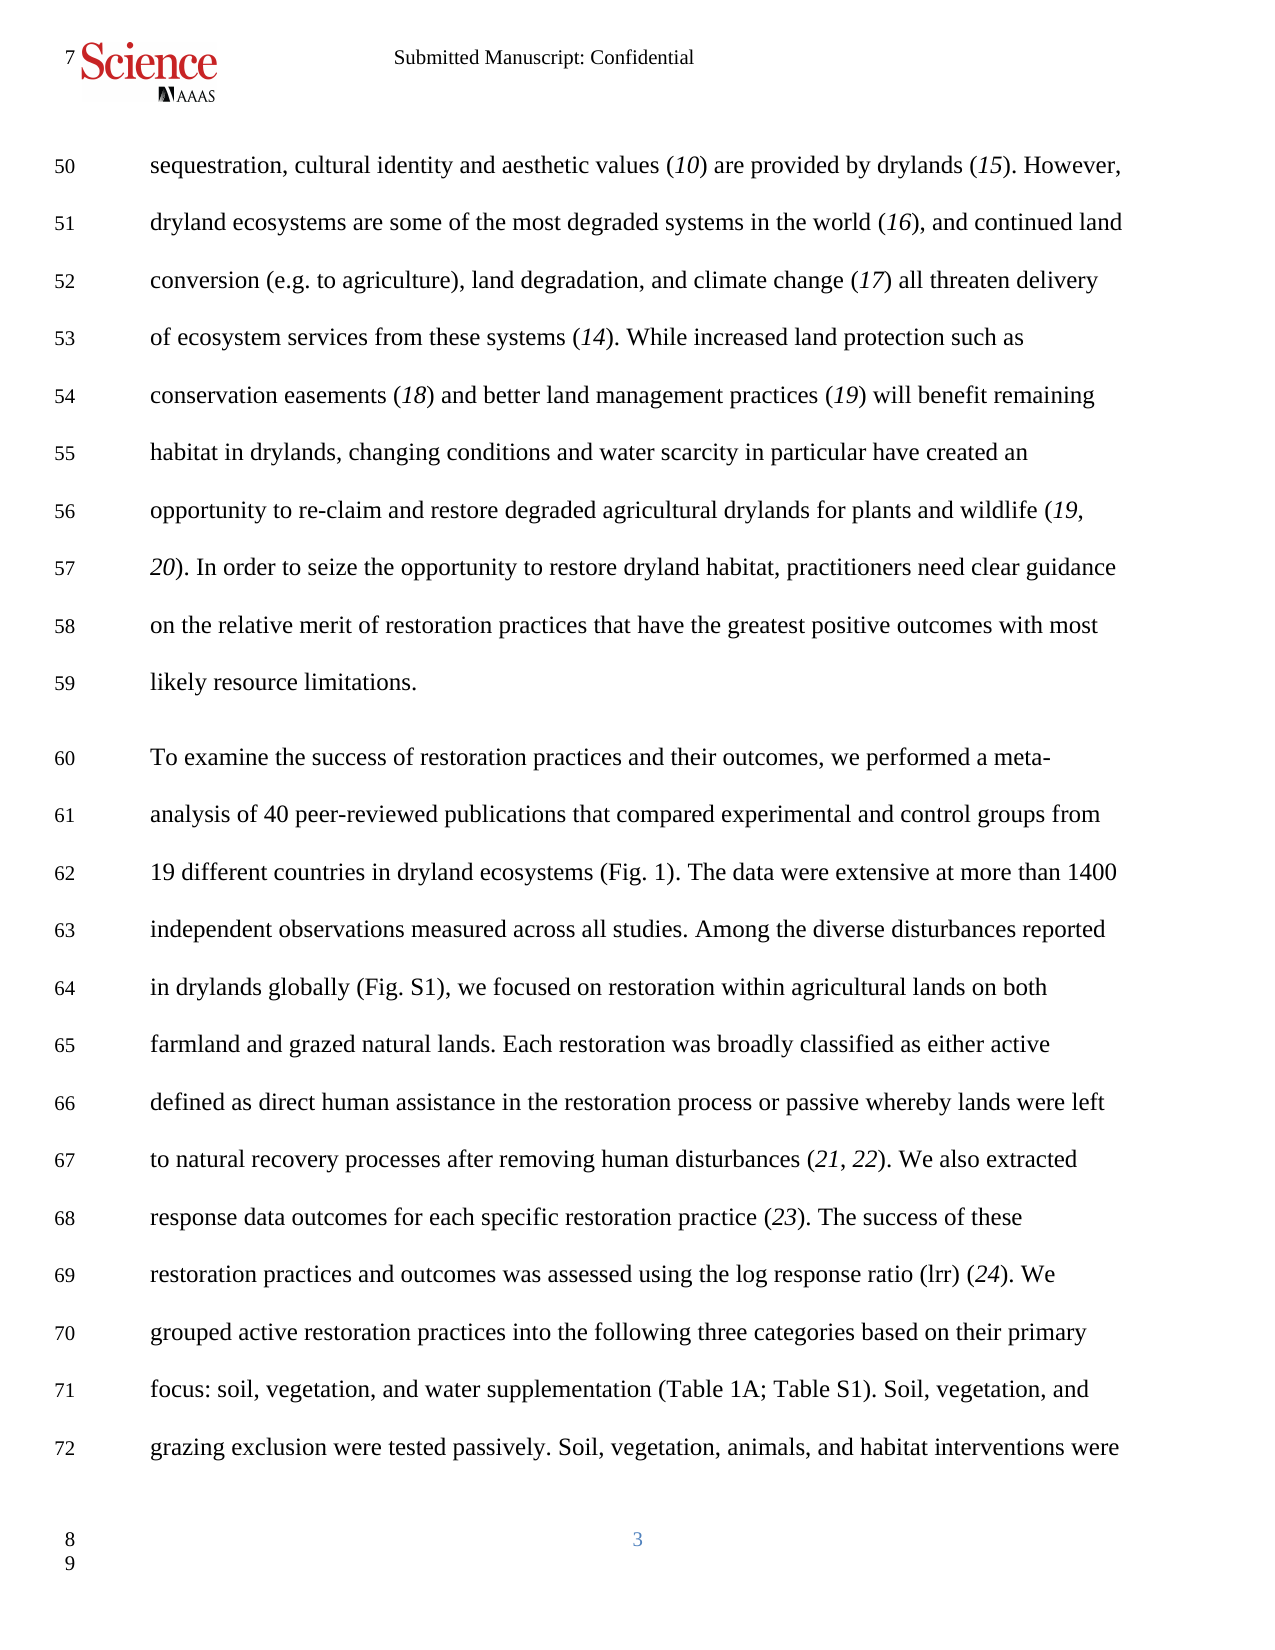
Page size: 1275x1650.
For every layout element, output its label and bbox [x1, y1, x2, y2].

text [150, 742, 1125, 1460]
text [150, 150, 1125, 696]
picture [81, 42, 217, 102]
